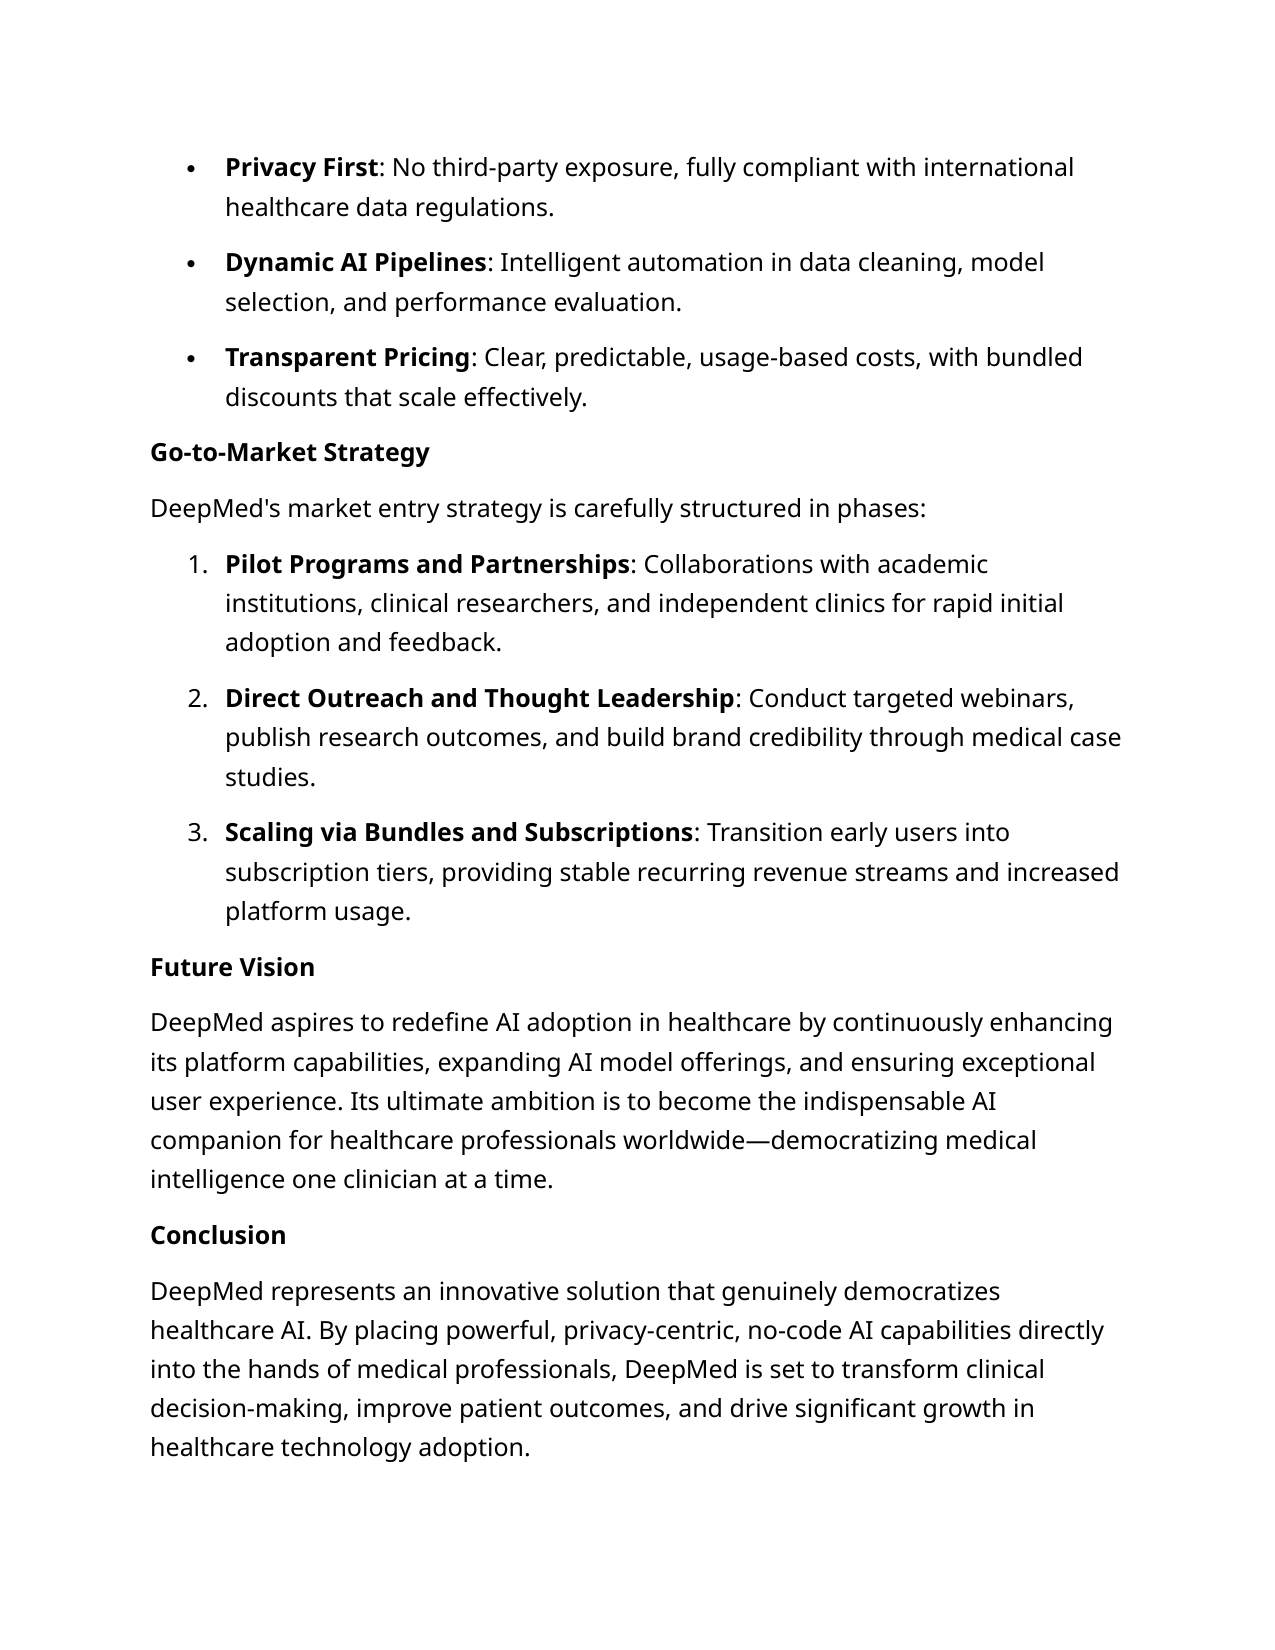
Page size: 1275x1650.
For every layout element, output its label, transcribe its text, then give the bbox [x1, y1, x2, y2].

list Direct Outreach and Thought Leadership: Conduct targeted webinars, publish research outcomes, and build brand credibility through medical case studies. [187, 681, 1125, 793]
text DeepMed aspires to redefine AI adoption in healthcare by continuously enhancing its platform capabilities, expanding AI model offerings, and ensuring exceptional user experience. Its ultimate ambition is to become the indispensable AI companion for healthcare professionals worldwide—democratizing medical intelligence one clinician at a time. [150, 1005, 1125, 1196]
list Privacy First: No third-party exposure, fully compliant with international healthcare data regulations. [187, 150, 1125, 223]
text DeepMed's market entry strategy is carefully structured in phases: [150, 491, 1125, 525]
list Scaling via Bundles and Subscriptions: Transition early users into subscription tiers, providing stable recurring revenue streams and increased platform usage. [187, 815, 1125, 927]
list Pilot Programs and Partnerships: Collaborations with academic institutions, clinical researchers, and independent clinics for rapid initial adoption and feedback. [187, 547, 1125, 659]
text Conclusion [150, 1217, 1125, 1252]
list Transparent Pricing: Clear, predictable, usage-based costs, with bundled discounts that scale effectively. [187, 340, 1125, 413]
list Dynamic AI Pipelines: Intelligent automation in data cleaning, model selection, and performance evaluation. [187, 245, 1125, 318]
text Go-to-Market Strategy [150, 435, 1125, 469]
text Future Vision [150, 949, 1125, 983]
